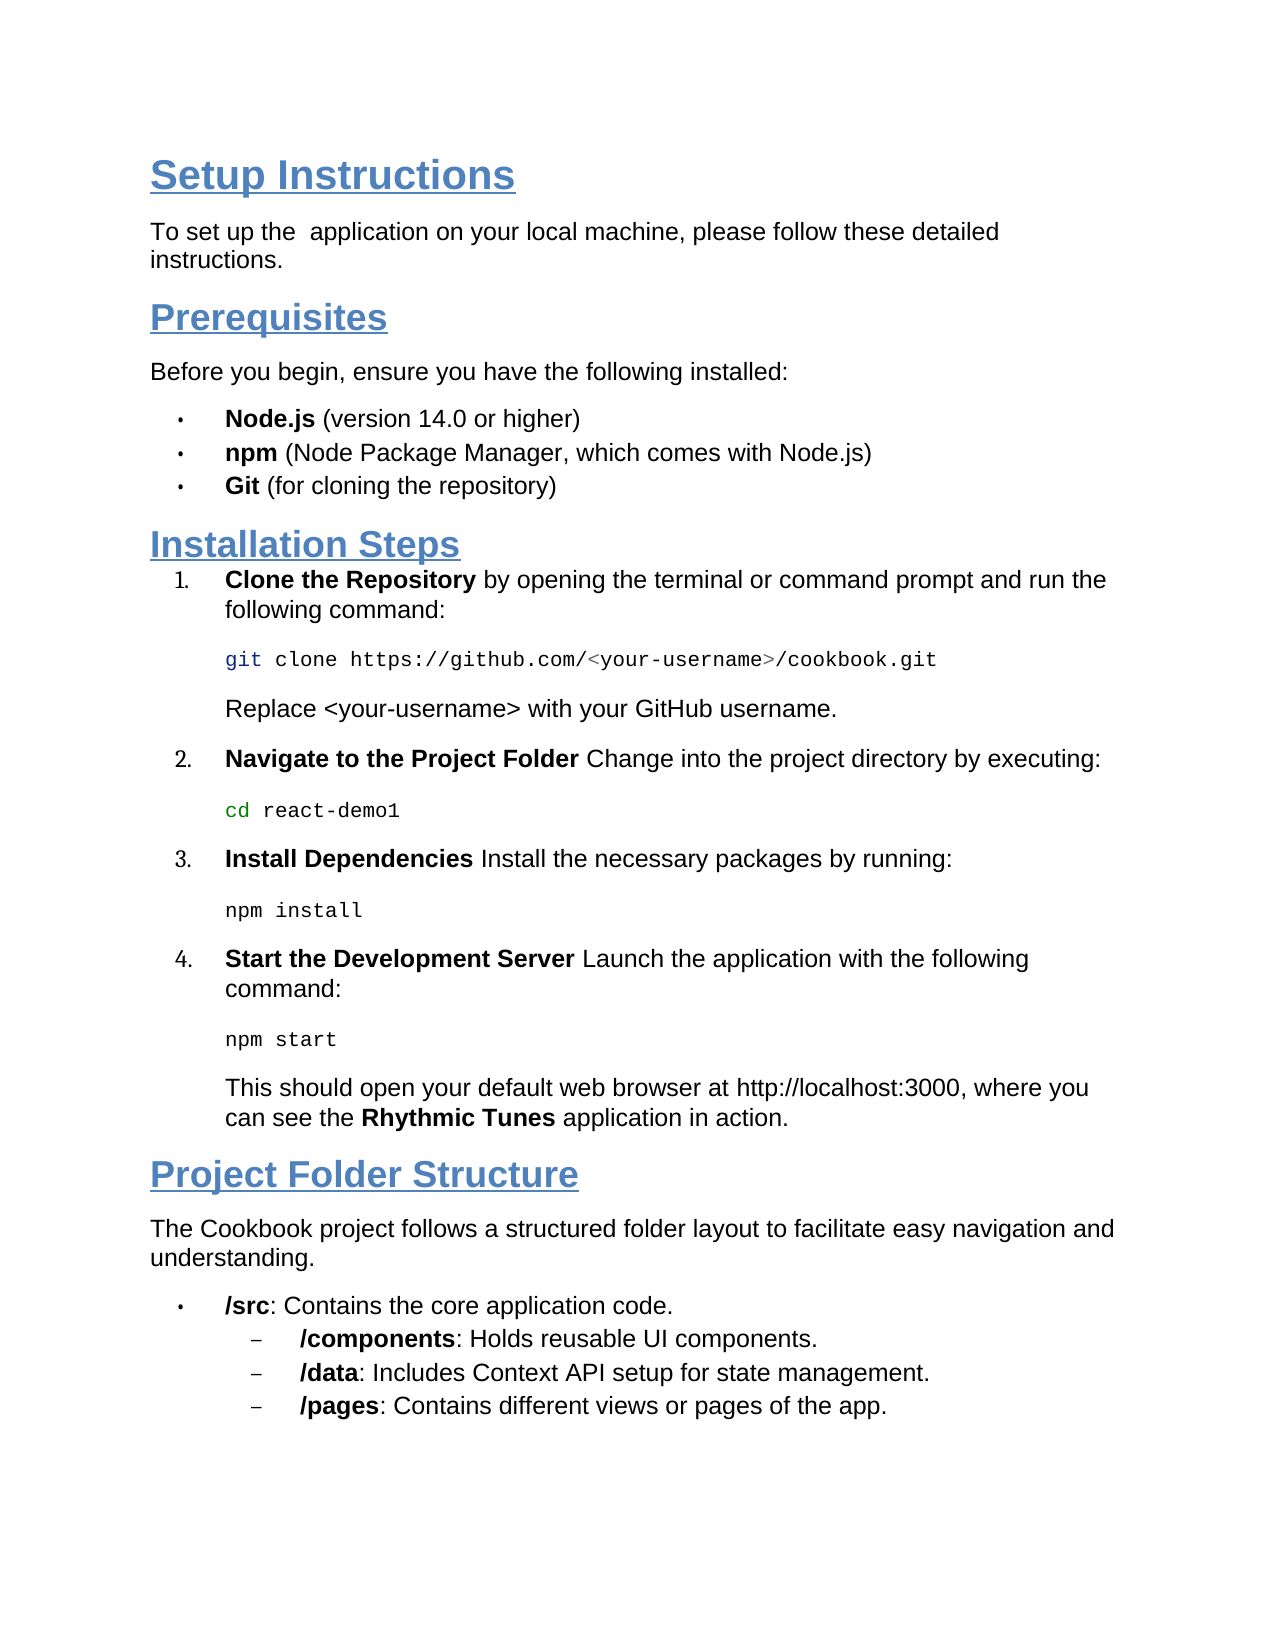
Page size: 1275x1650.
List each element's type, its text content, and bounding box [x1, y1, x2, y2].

list npm install [175, 1218, 1125, 1247]
list npm start [175, 1347, 1125, 1376]
list This should open your default web browser at http://localhost:3000, where you can see the Rhythmic Tunes application in action. [175, 1397, 1125, 1455]
text This architecture not only ensures a clean and organized structure but also lays the groundwork for future scalability and enhancements. [150, 395, 1125, 453]
subtitle Installation Steps [150, 845, 1125, 888]
text With the use of react-router-dom, the application supports client-side routing, which enables users to navigate between different views without reloading the browser. Such routing enhances user experience by providing instant feedback and smooth transitions, crucial for maintaining user engagement in recipe exploration. [150, 261, 1125, 376]
list Clone the Repository by opening the terminal or command prompt and run the following command: [175, 888, 1125, 947]
text . [150, 150, 1125, 179]
list Node.js (version 14.0 or higher) [175, 728, 1125, 758]
subtitle Prerequisites [150, 618, 1125, 662]
text Before you begin, ensure you have the following installed: [150, 680, 1125, 709]
text To set up the application on your local machine, please follow these detailed instructions. [150, 540, 1125, 598]
list Install Dependencies Install the necessary packages by running: [175, 1168, 1125, 1198]
list Replace <your-username> with your GitHub username. [175, 1017, 1125, 1047]
list npm (Node Package Manager, which comes with Node.js) [175, 761, 1125, 791]
list Start the Development Server Launch the application with the following command: [175, 1268, 1125, 1326]
subtitle Setup Instructions [150, 473, 1125, 521]
list Navigate to the Project Folder Change into the project directory by executing: [175, 1068, 1125, 1097]
list Git (for cloning the repository) [175, 795, 1125, 824]
subtitle Routing Navigation [150, 199, 1125, 243]
list cd react-demo1 [175, 1118, 1125, 1147]
list git clone https://github.com/<your-username>/cookbook.git [175, 968, 1125, 996]
